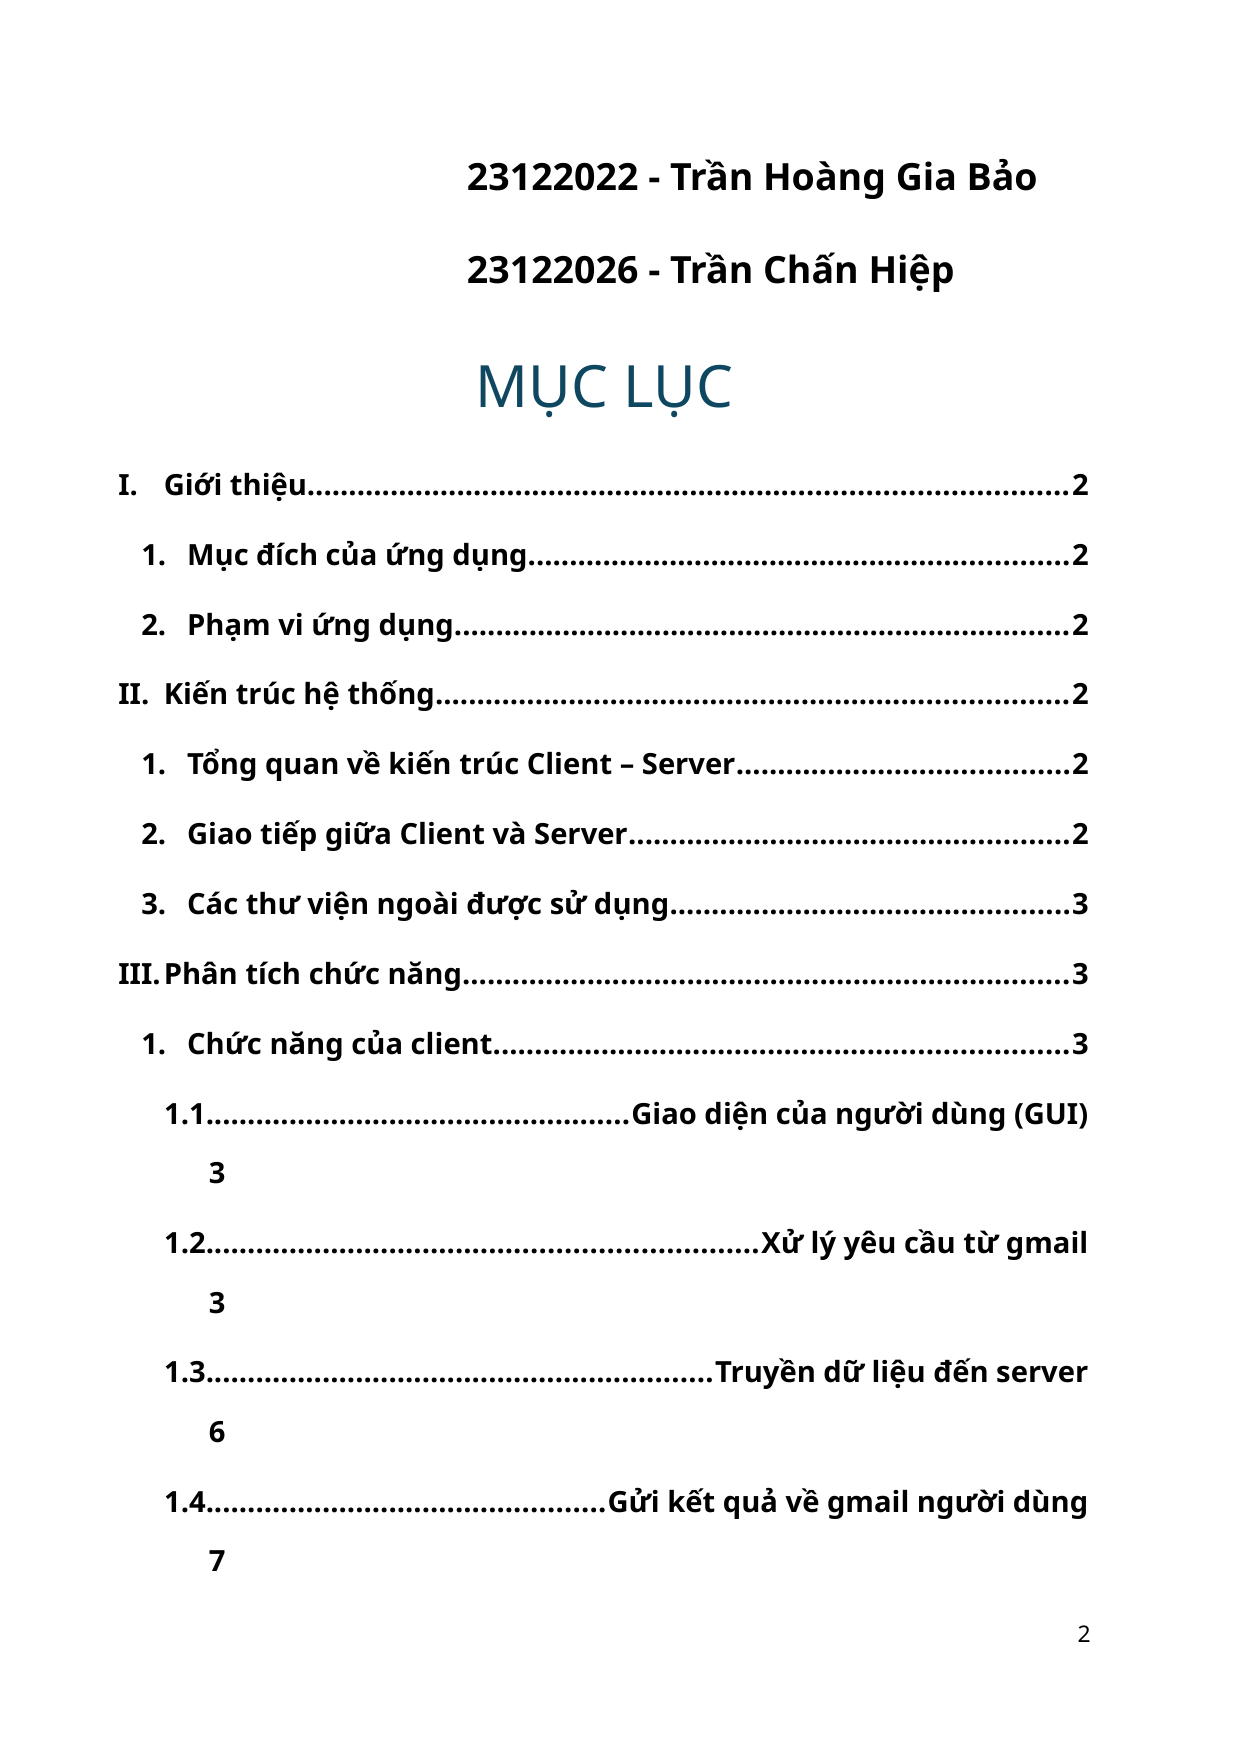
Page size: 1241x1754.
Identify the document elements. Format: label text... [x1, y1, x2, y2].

text 23122026 - Trần Chấn Hiệp [133, 243, 1090, 294]
text 23122022 - Trần Hoàng Gia Bảo [133, 150, 1090, 201]
